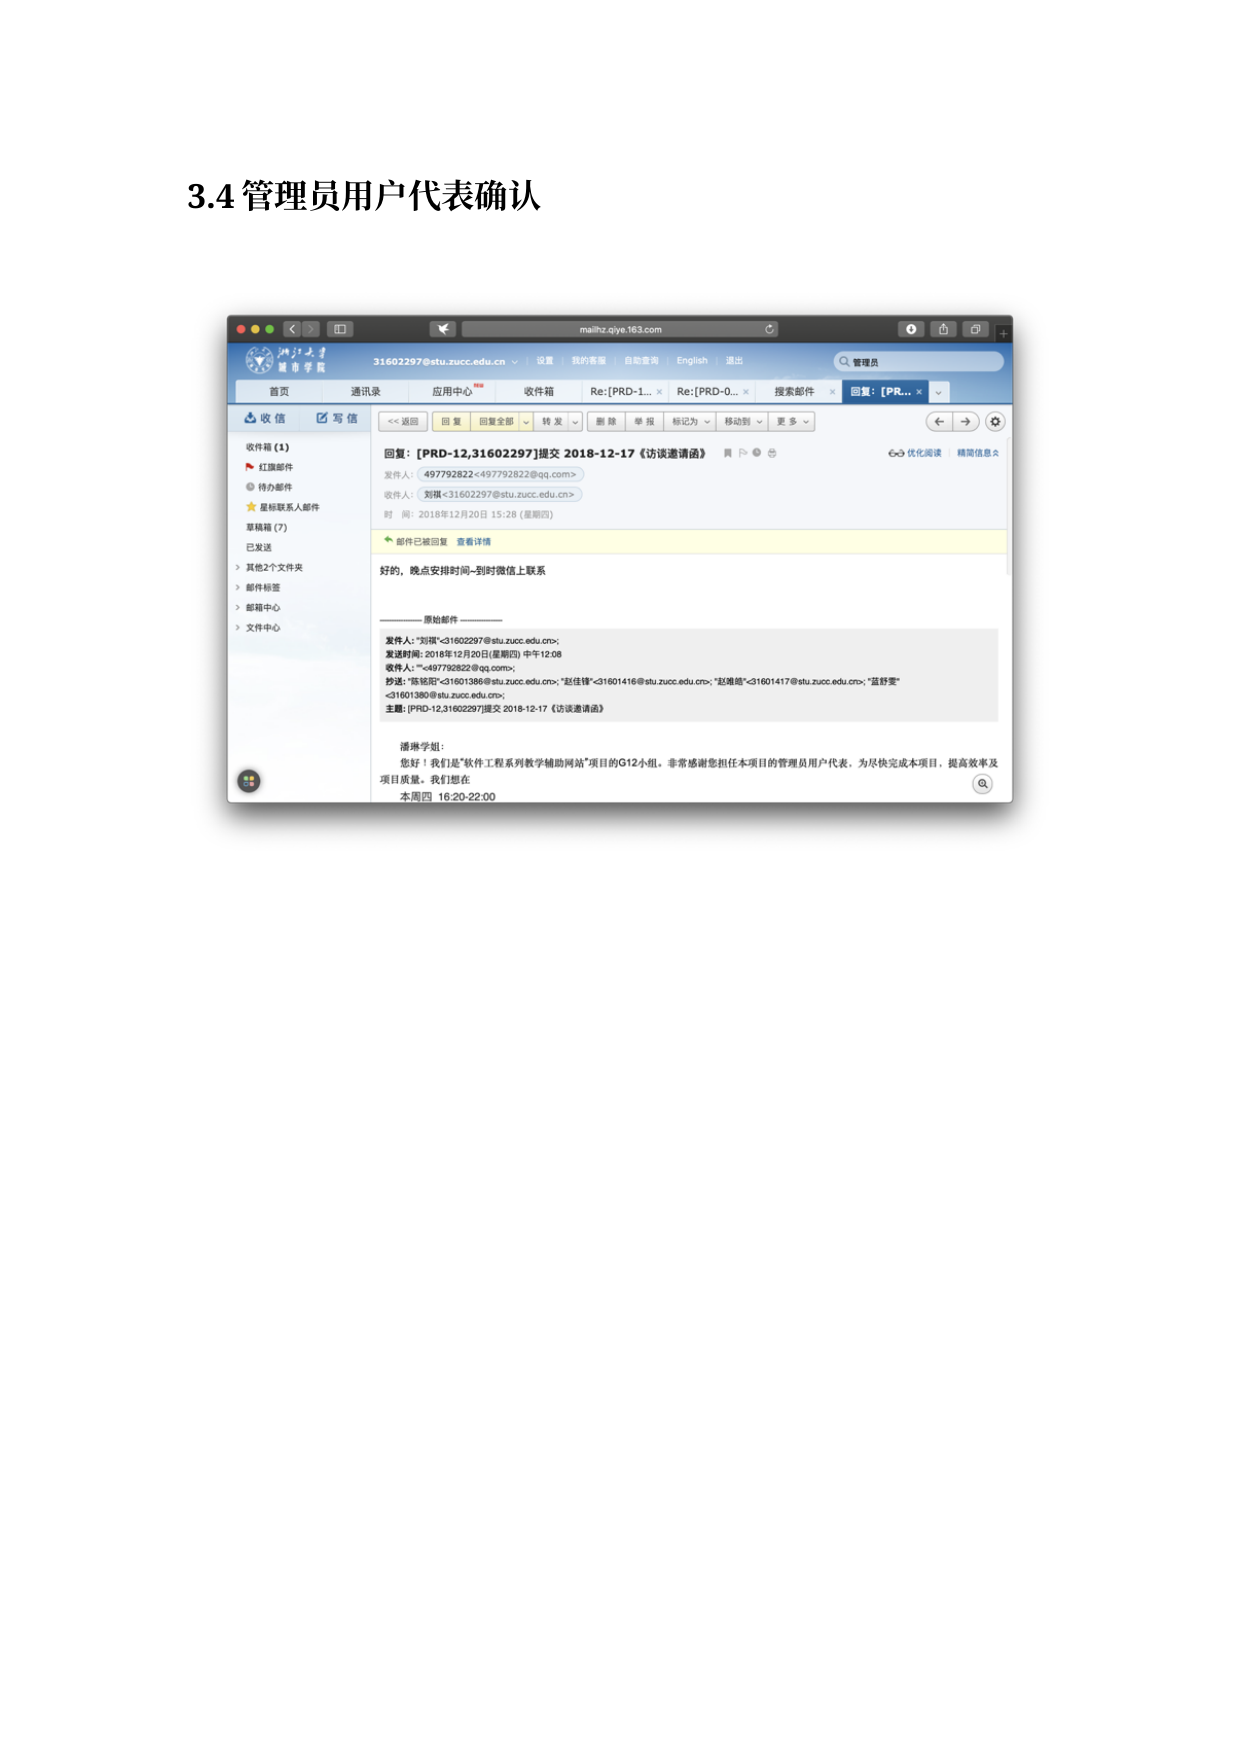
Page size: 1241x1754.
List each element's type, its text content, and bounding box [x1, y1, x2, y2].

subtitle 3.4管理员用户代表确认 [187, 162, 1053, 227]
picture [187, 288, 1053, 856]
